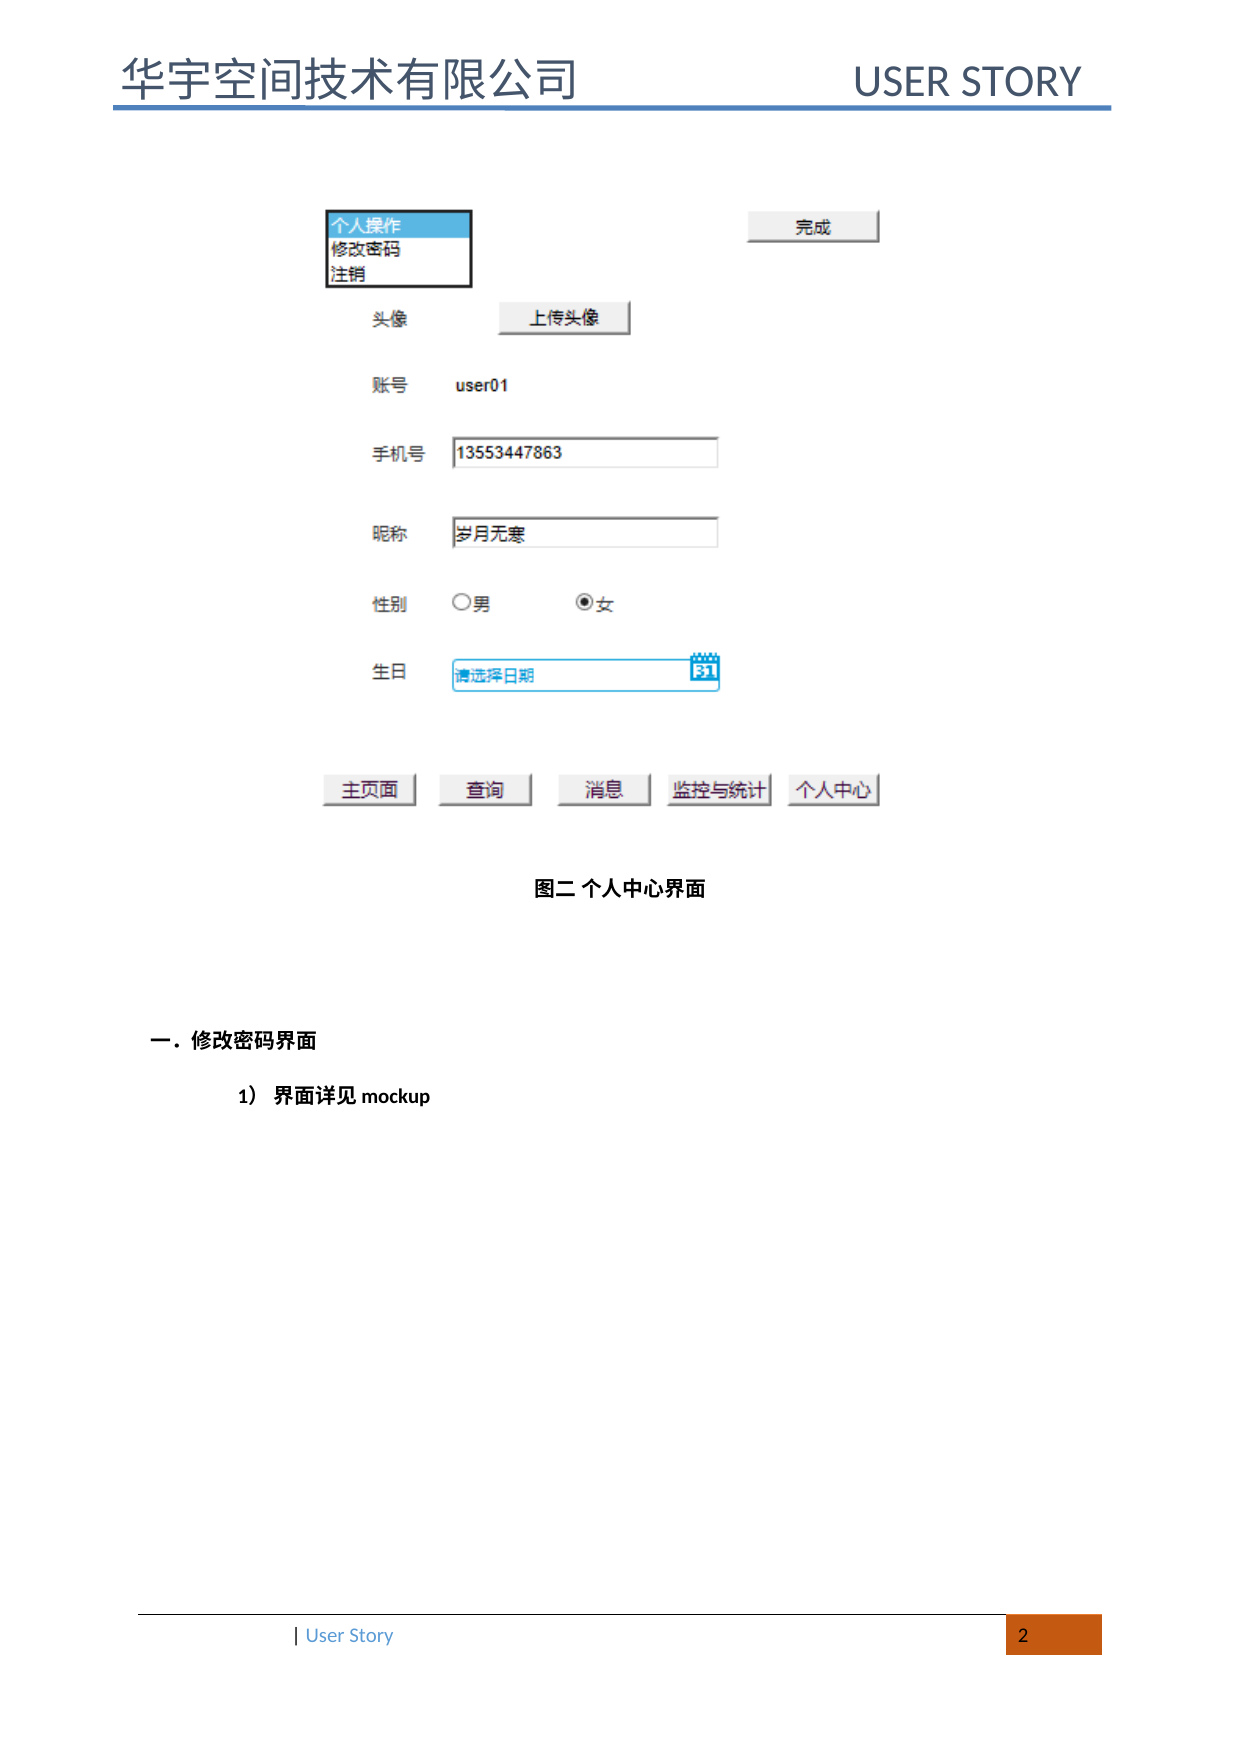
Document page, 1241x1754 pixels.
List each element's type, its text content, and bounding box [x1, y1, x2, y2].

list 1） 界面详见mockup [237, 1079, 1090, 1109]
list 一．修改密码界面 [150, 1024, 1090, 1054]
text 图二 个人中心界面 [150, 872, 1090, 902]
picture [285, 150, 955, 847]
